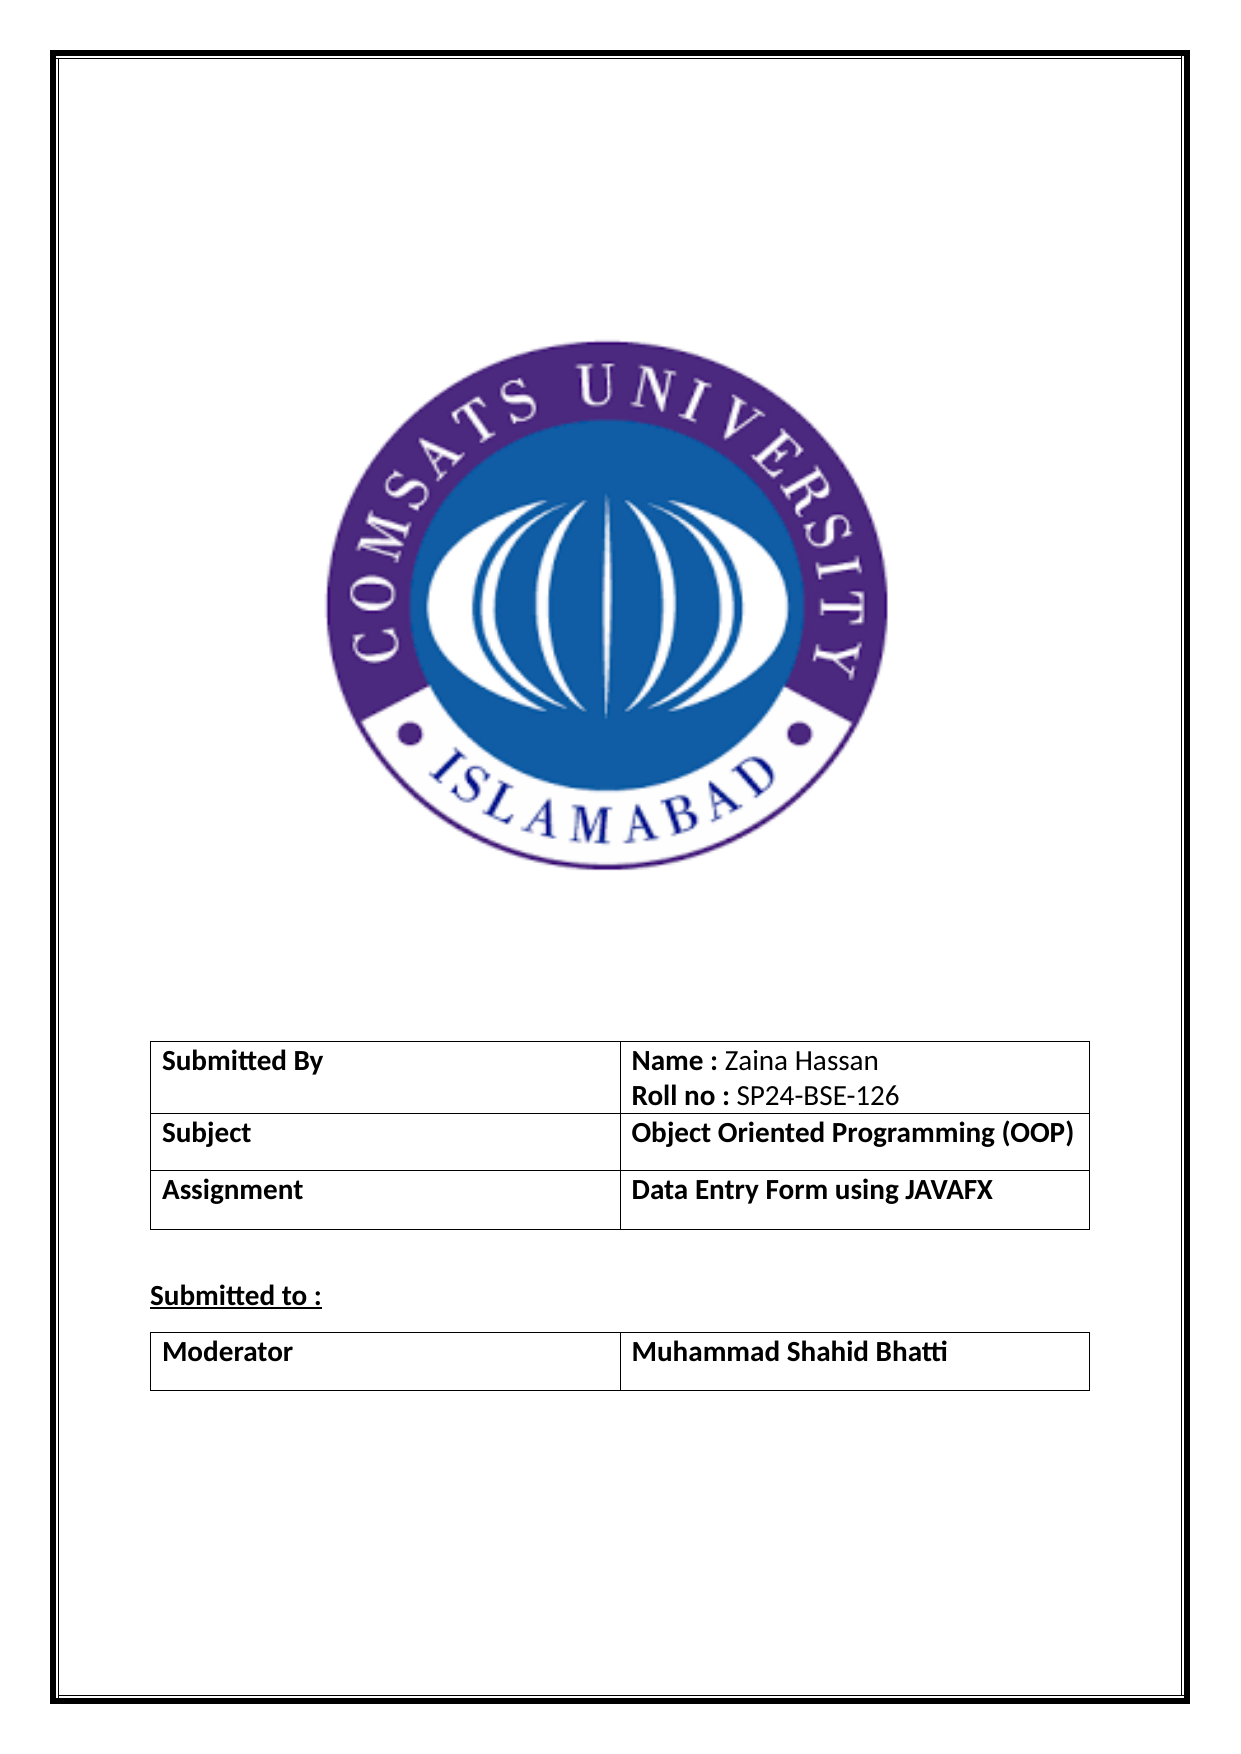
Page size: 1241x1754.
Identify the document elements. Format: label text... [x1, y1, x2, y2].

table_cell Data Entry Form using JAVAFX [621, 1171, 1089, 1229]
table_cell Assignment [151, 1171, 620, 1229]
table_cell Subject [151, 1114, 620, 1170]
table_header Name : Zaina Hassan Roll no : SP24-BSE-126 [621, 1042, 1089, 1113]
table_header Moderator [151, 1333, 620, 1390]
table_cell Object Oriented Programming (OOP) [621, 1114, 1089, 1170]
table_header Submitted By [151, 1042, 620, 1113]
text Submitted to : [150, 1277, 1090, 1312]
picture [323, 338, 893, 875]
table_header Muhammad Shahid Bhatti [621, 1333, 1089, 1390]
